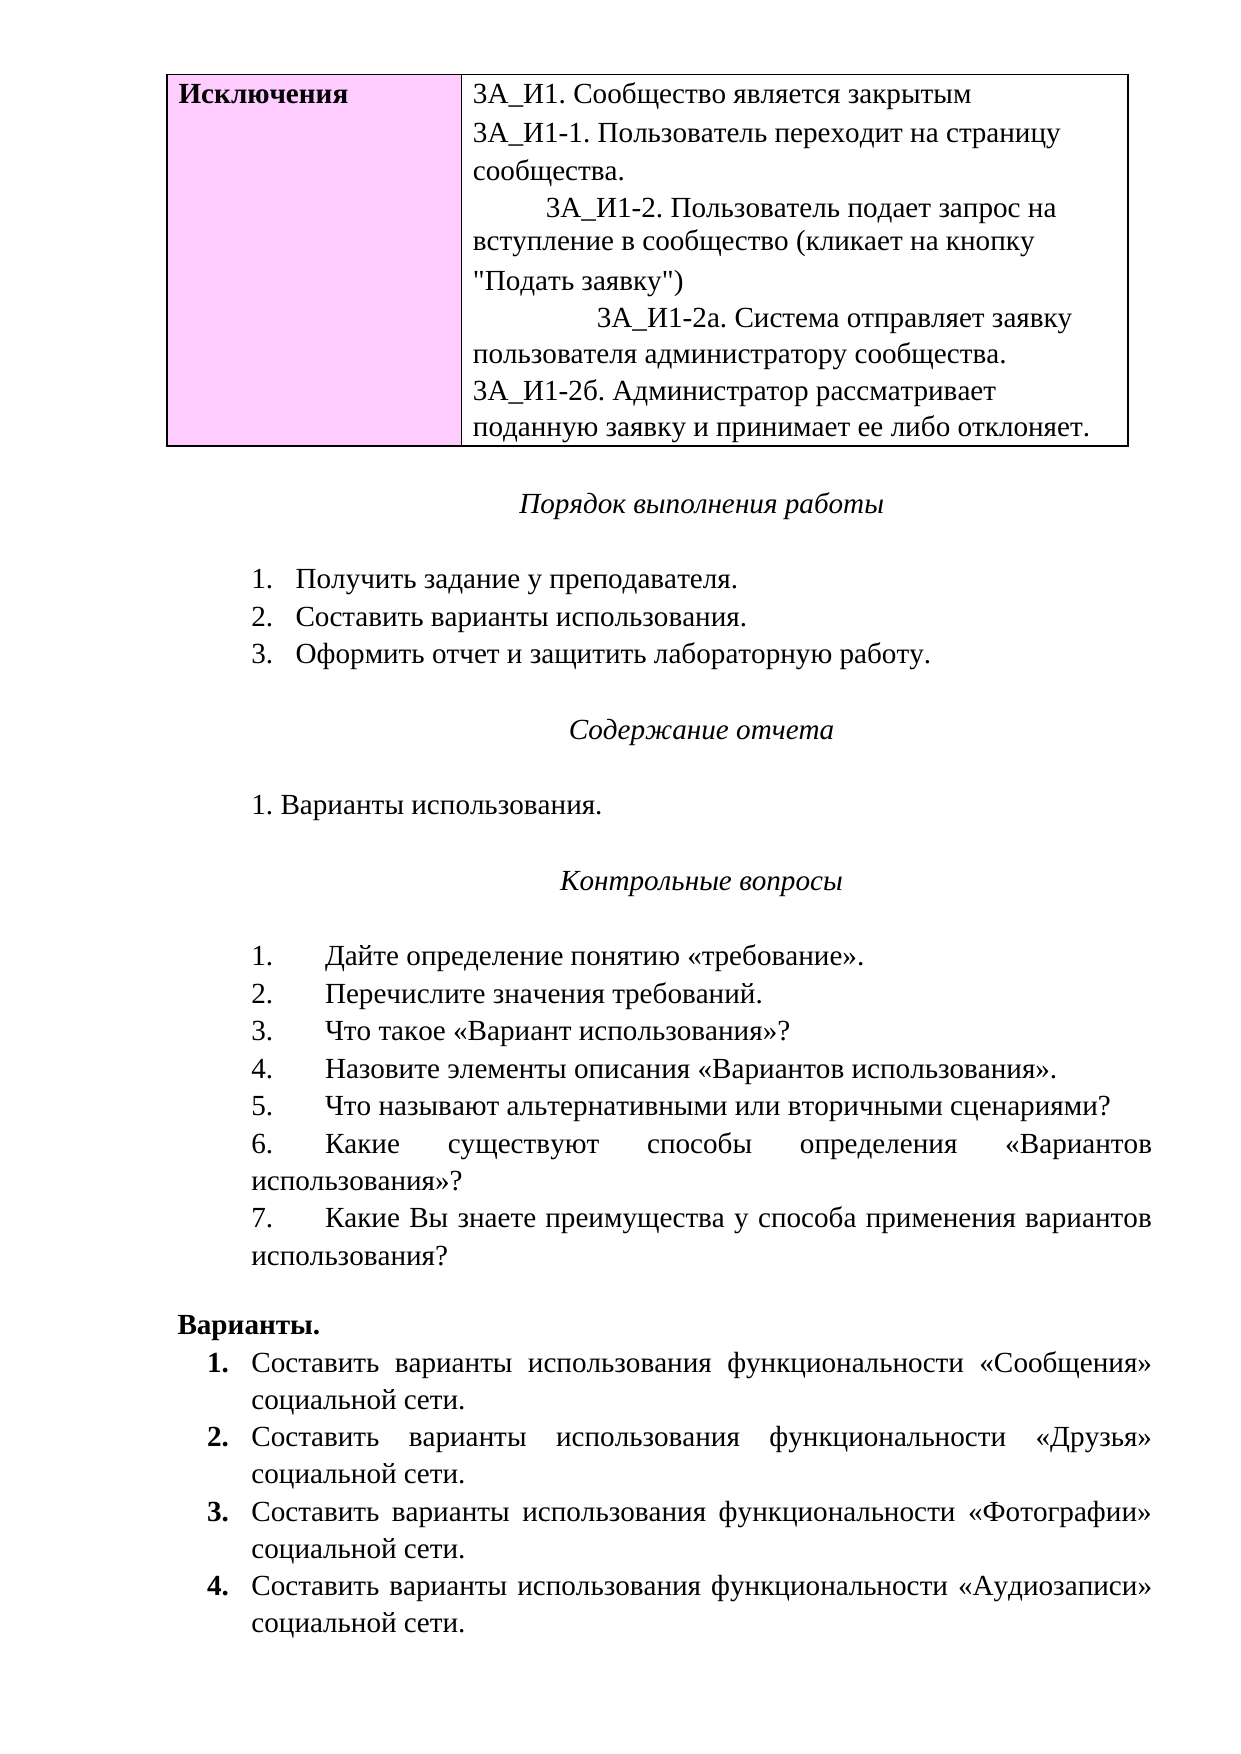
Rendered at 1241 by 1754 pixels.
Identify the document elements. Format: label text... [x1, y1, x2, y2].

list Варианты использования. [251, 787, 1152, 821]
list Составить варианты использования функциональности «Фотографии» социальной сети. [207, 1494, 1152, 1564]
list Какие Вы знаете преимущества у способа применения вариантов использования? [251, 1201, 1152, 1271]
list Назовите элементы описания «Вариантов использования». [251, 1051, 1152, 1084]
list Дайте определение понятию «требование». [251, 938, 1152, 972]
table_cell Исключения [168, 75, 461, 445]
subtitle Контрольные вопросы [251, 863, 1152, 897]
subtitle Порядок выполнения работы [251, 486, 1152, 520]
list Что такое «Вариант использования»? [251, 1013, 1152, 1047]
table_cell 3А_И1. Сообщество является закрытым 3А_И1-1. Пользователь переходит на страницу сообщества. 3А_И1-2. Пользователь подает запрос на вступление в сообщество (кликает на кнопку "Подать заявку") 3А_И1-2а. Система отправляет заявку пользователя администратору сообщества. 3А_И1-2б. Администратор рассматривает поданную заявку и принимает ее либо отклоняет. [462, 75, 1127, 445]
list Какие существуют способы определения «Вариантов использования»? [251, 1126, 1152, 1197]
list Что называют альтернативными или вторичными сценариями? [251, 1088, 1152, 1122]
list Перечислите значения требований. [251, 976, 1152, 1009]
subtitle Содержание отчета [251, 712, 1152, 746]
list Составить варианты использования функциональности «Сообщения» социальной сети. [207, 1345, 1152, 1416]
list Составить варианты использования. [251, 599, 1152, 632]
list Составить варианты использования функциональности «Друзья» социальной сети. [207, 1419, 1152, 1490]
list Получить задание у преподавателя. [251, 561, 1152, 595]
text Варианты. [177, 1307, 1152, 1341]
list Оформить отчет и защитить лабораторную работу. [251, 636, 1152, 670]
list Составить варианты использования функциональности «Аудиозаписи» социальной сети. [207, 1568, 1152, 1639]
